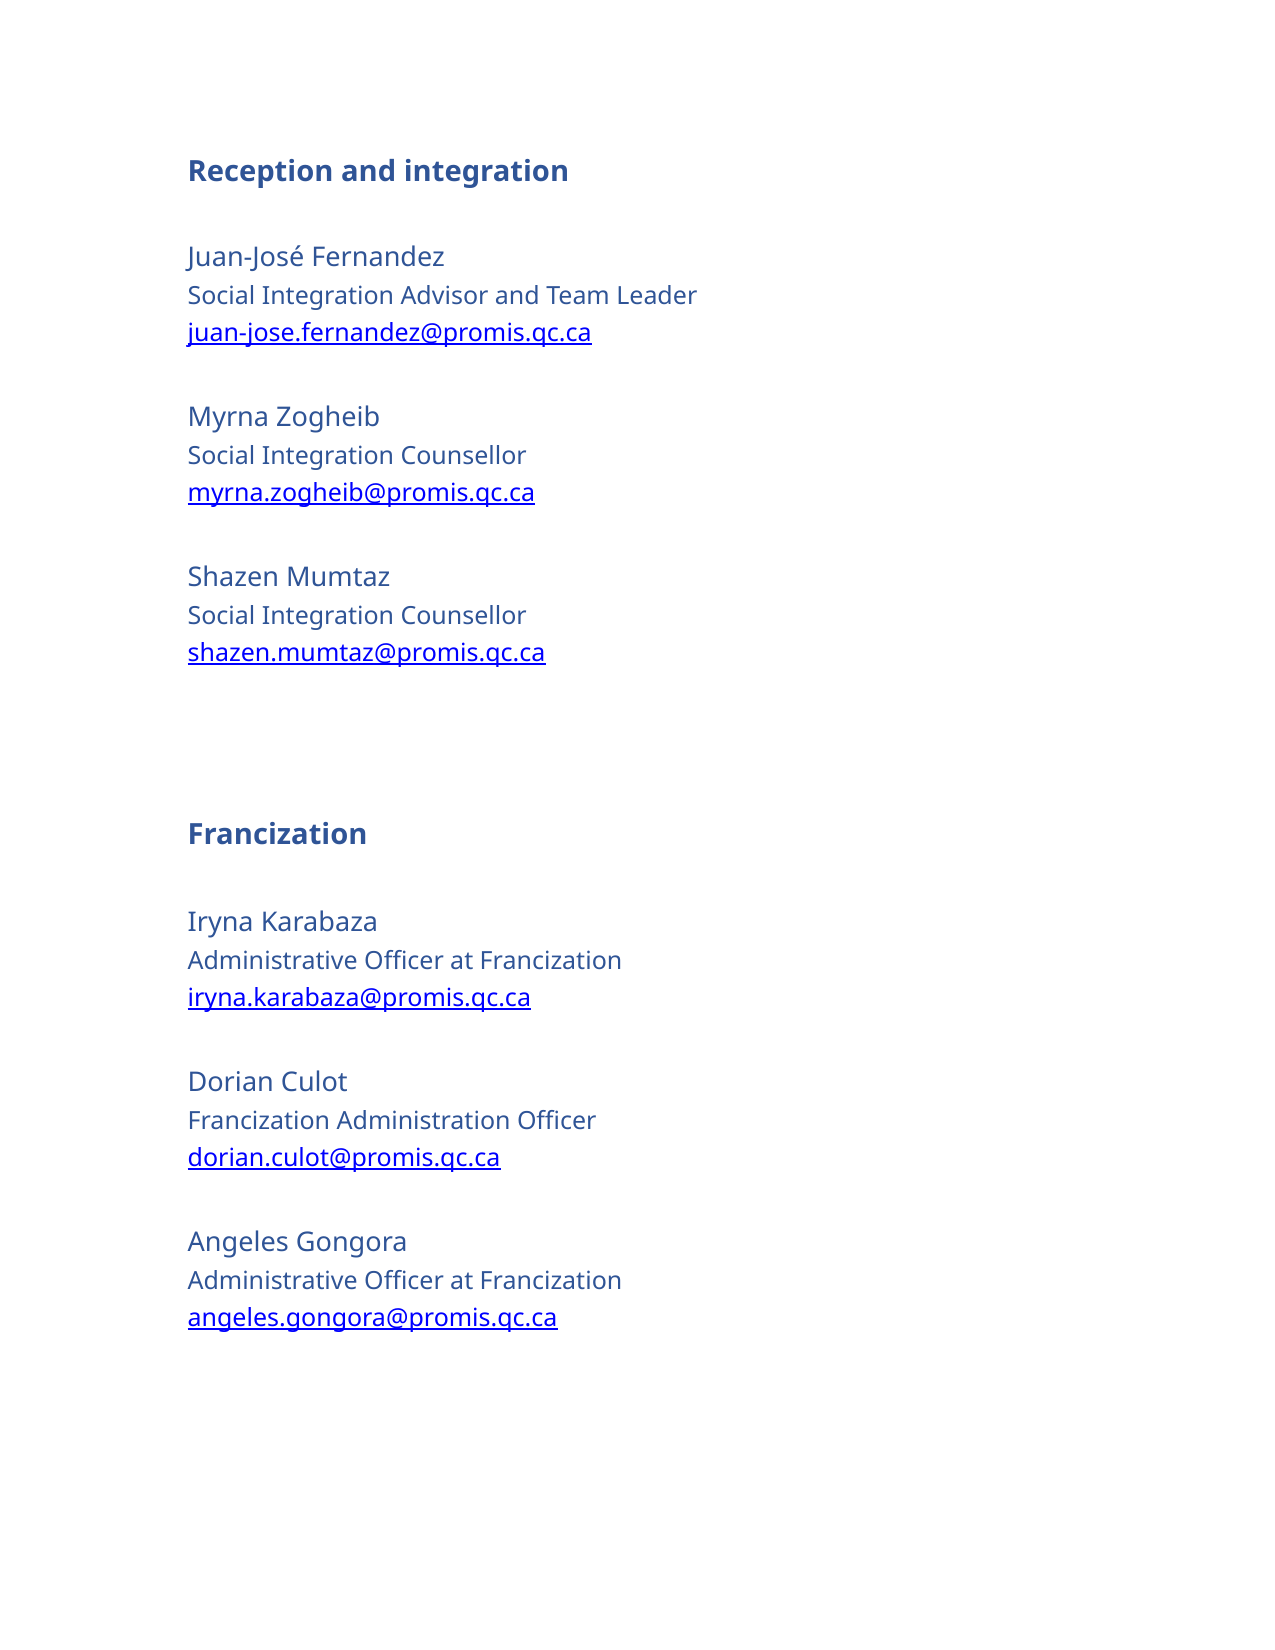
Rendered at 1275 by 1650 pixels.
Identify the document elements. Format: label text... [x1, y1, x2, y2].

subtitle Dorian Culot Francization Administration Officer dorian.culot@promis.qc.ca [187, 1063, 1087, 1173]
subtitle Myrna Zogheib Social Integration Counsellor myrna.zogheib@promis.qc.ca [187, 398, 1087, 508]
subtitle Reception and integration [187, 150, 1087, 190]
subtitle Francization [187, 813, 1087, 853]
subtitle Iryna Karabaza Administrative Officer at Francization iryna.karabaza@promis.qc.ca [187, 903, 1087, 1013]
subtitle Juan-José Fernandez Social Integration Advisor and Team Leader juan-jose.fernandez@promis.qc.ca [187, 238, 1087, 348]
subtitle Shazen Mumtaz Social Integration Counsellor shazen.mumtaz@promis.qc.ca [187, 558, 1087, 668]
subtitle Angeles Gongora Administrative Officer at Francization angeles.gongora@promis.qc.ca [187, 1223, 1087, 1333]
